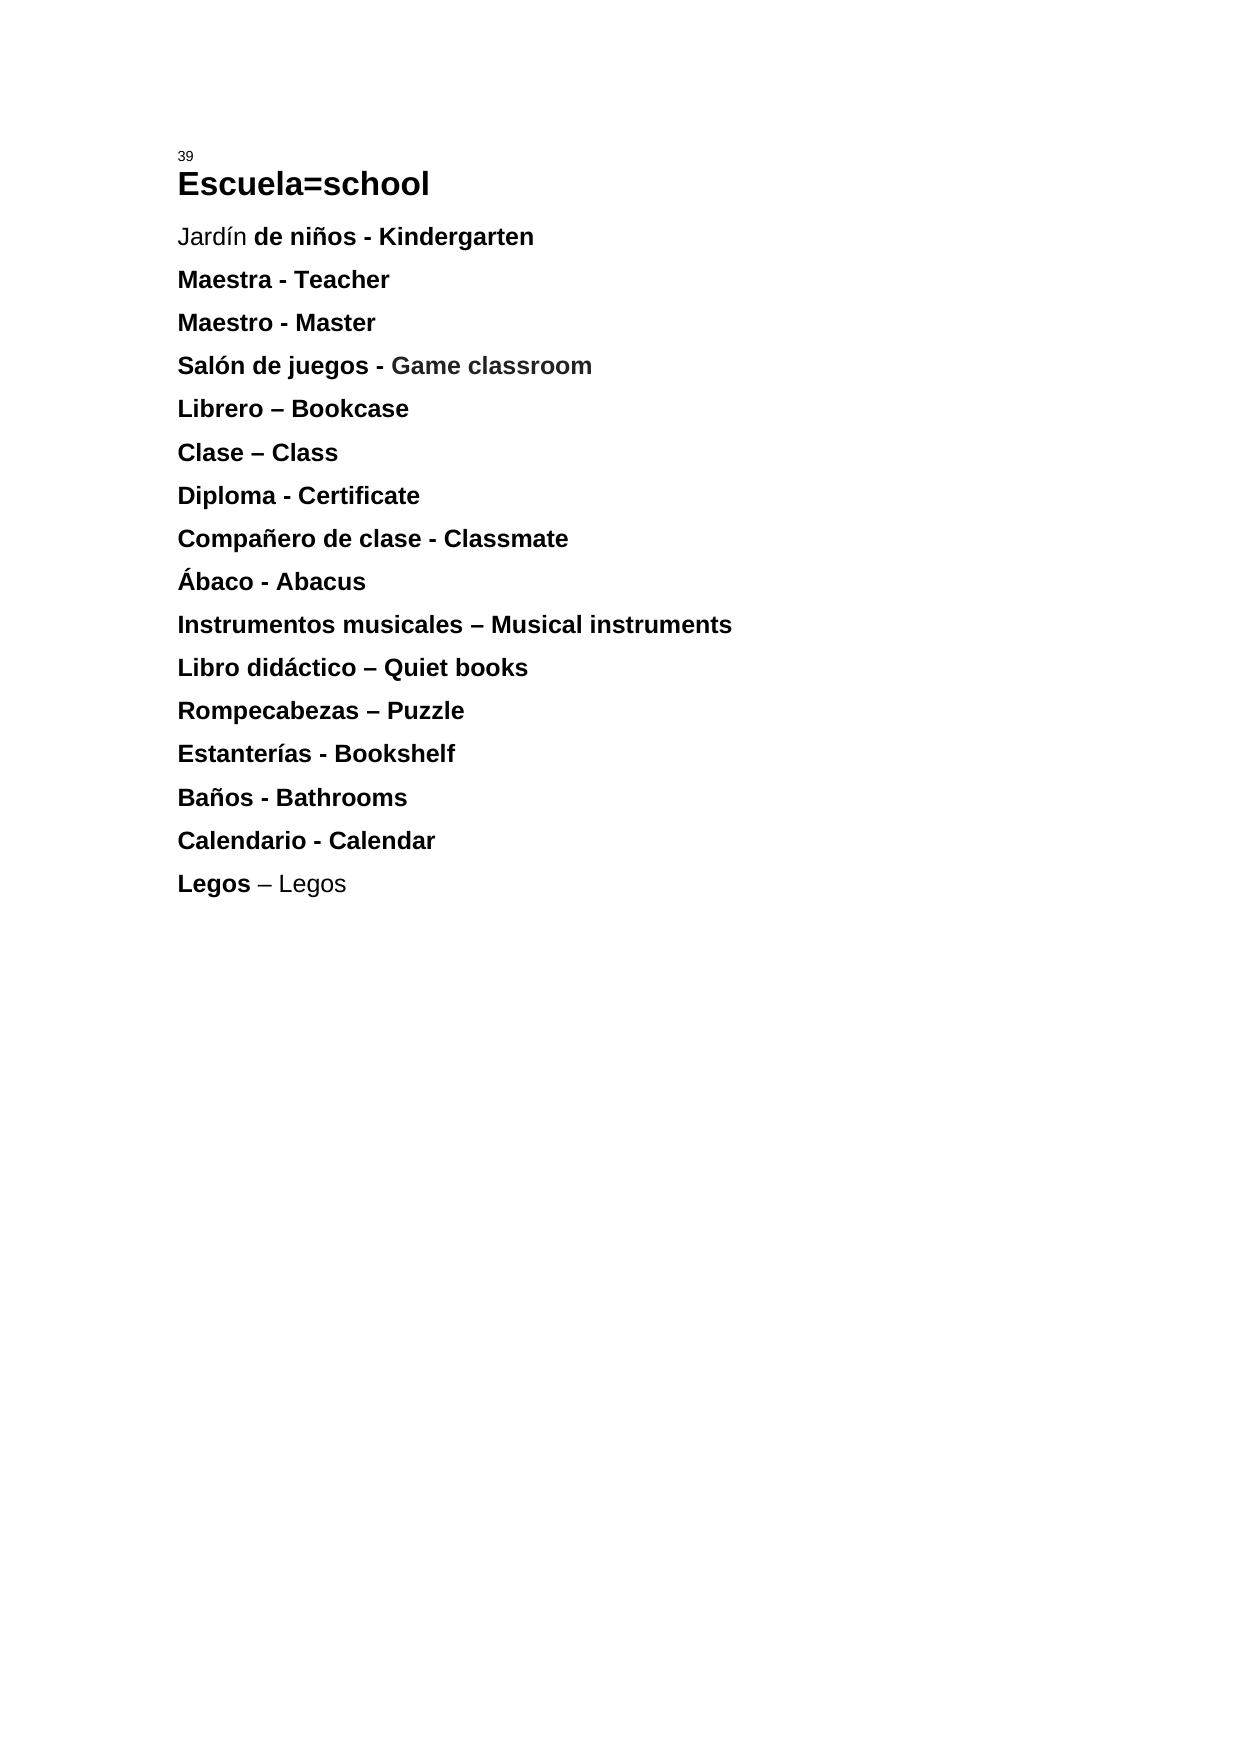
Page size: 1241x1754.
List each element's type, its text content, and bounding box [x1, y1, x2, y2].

text Clase – Class [177, 438, 1063, 466]
text Compañero de clase - Classmate [177, 524, 1063, 553]
text Libro didáctico – Quiet books [177, 653, 1063, 682]
text 39 [177, 148, 1063, 164]
text Escuela=school [177, 164, 1063, 203]
text Maestra - Teacher [177, 265, 1063, 294]
text Librero – Bookcase [177, 394, 1063, 423]
text Calendario - Calendar [177, 826, 1063, 854]
text Legos – Legos [177, 869, 1063, 939]
text Baños - Bathrooms [177, 783, 1063, 811]
text Jardín de niños - Kindergarten [177, 222, 1063, 251]
text Ábaco - Abacus [177, 567, 1063, 596]
text Maestro - Master Salón de juegos - Game classroom [177, 308, 1063, 380]
text Rompecabezas – Puzzle [177, 696, 1063, 725]
text Instrumentos musicales – Musical instruments [177, 610, 1063, 639]
text Diploma - Certificate [177, 481, 1063, 509]
text Estanterías - Bookshelf [177, 739, 1063, 768]
